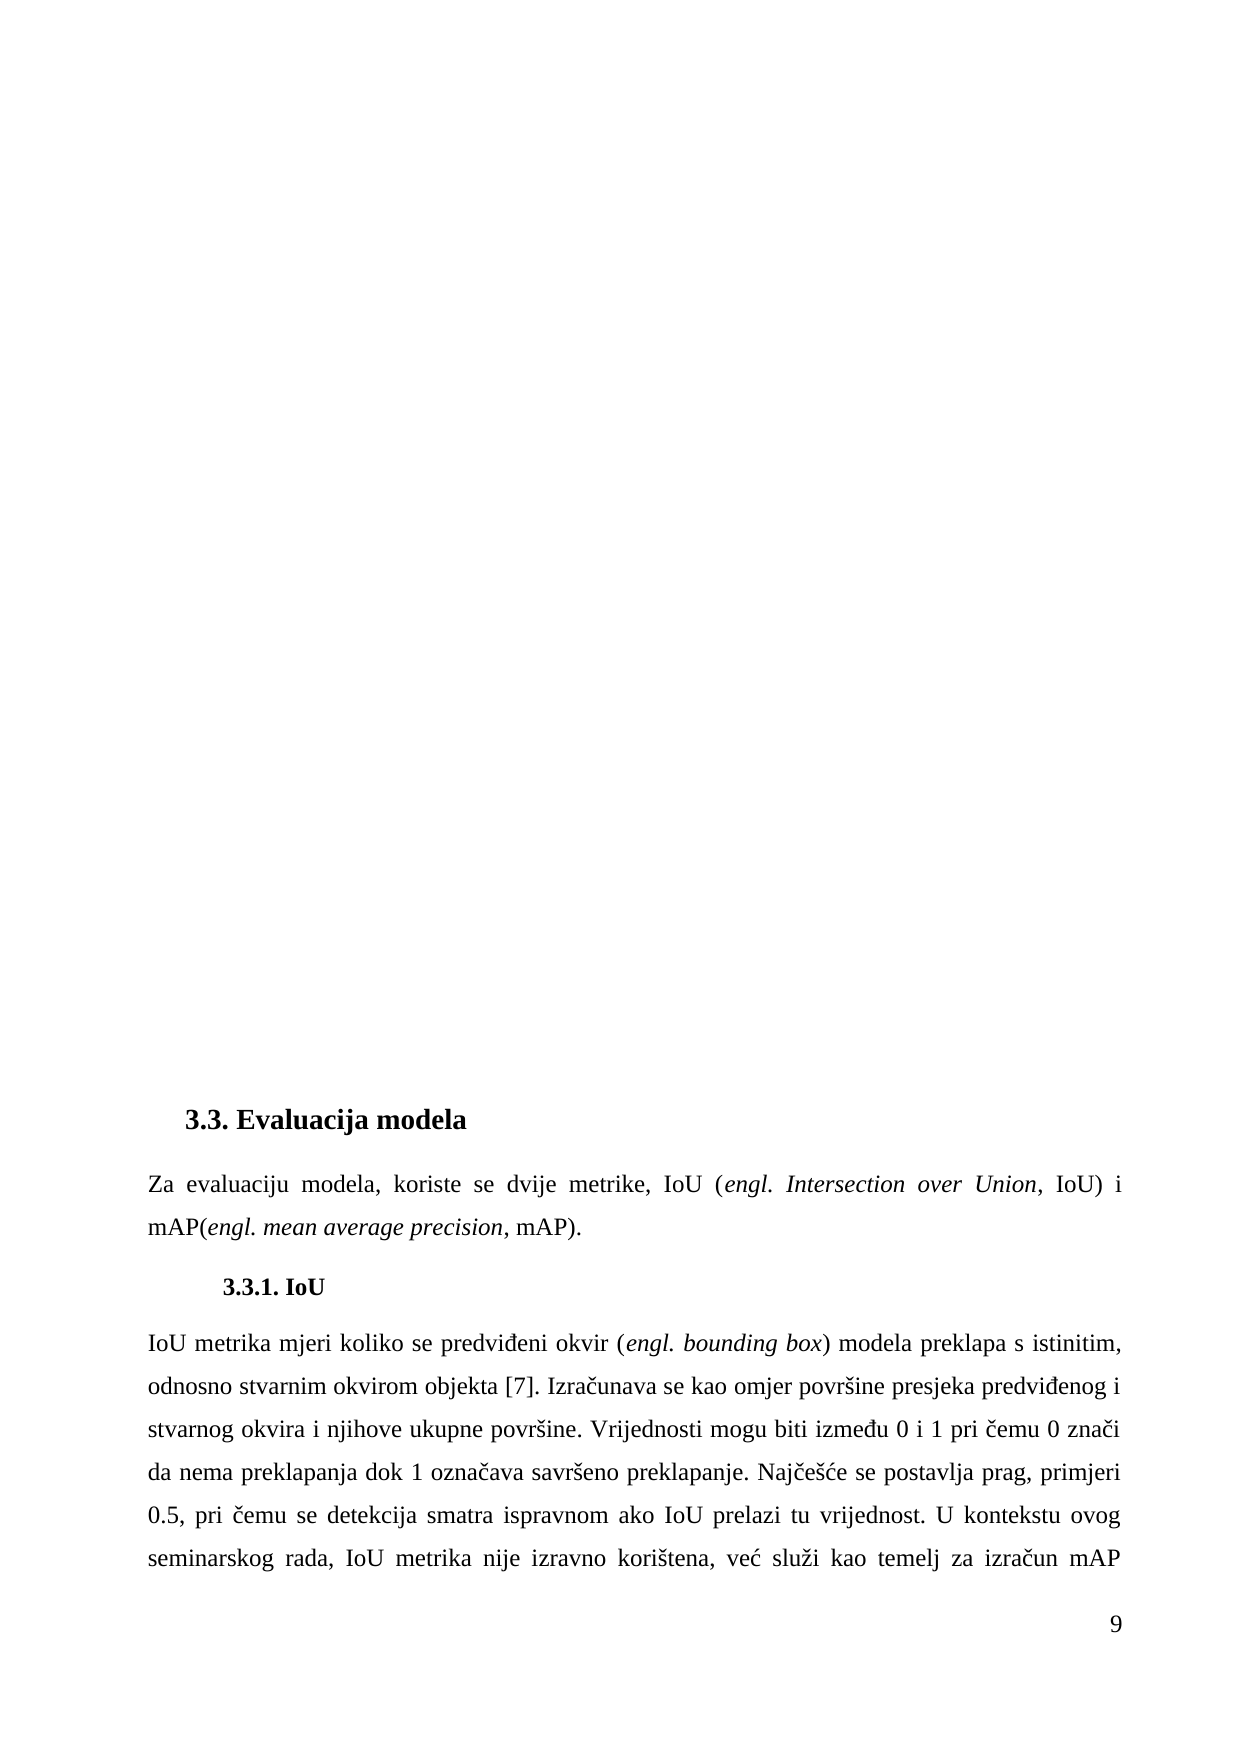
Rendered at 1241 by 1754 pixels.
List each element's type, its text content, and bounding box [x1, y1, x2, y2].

text Za evaluaciju modela, koriste se dvije metrike, IoU (engl. Intersection over Union, IoU) i mAP(engl. mean average precision, mAP). [148, 1169, 1122, 1241]
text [148, 1328, 1122, 1572]
subtitle IoU [223, 1272, 1122, 1301]
subtitle Evaluacija modela [185, 901, 1122, 1136]
